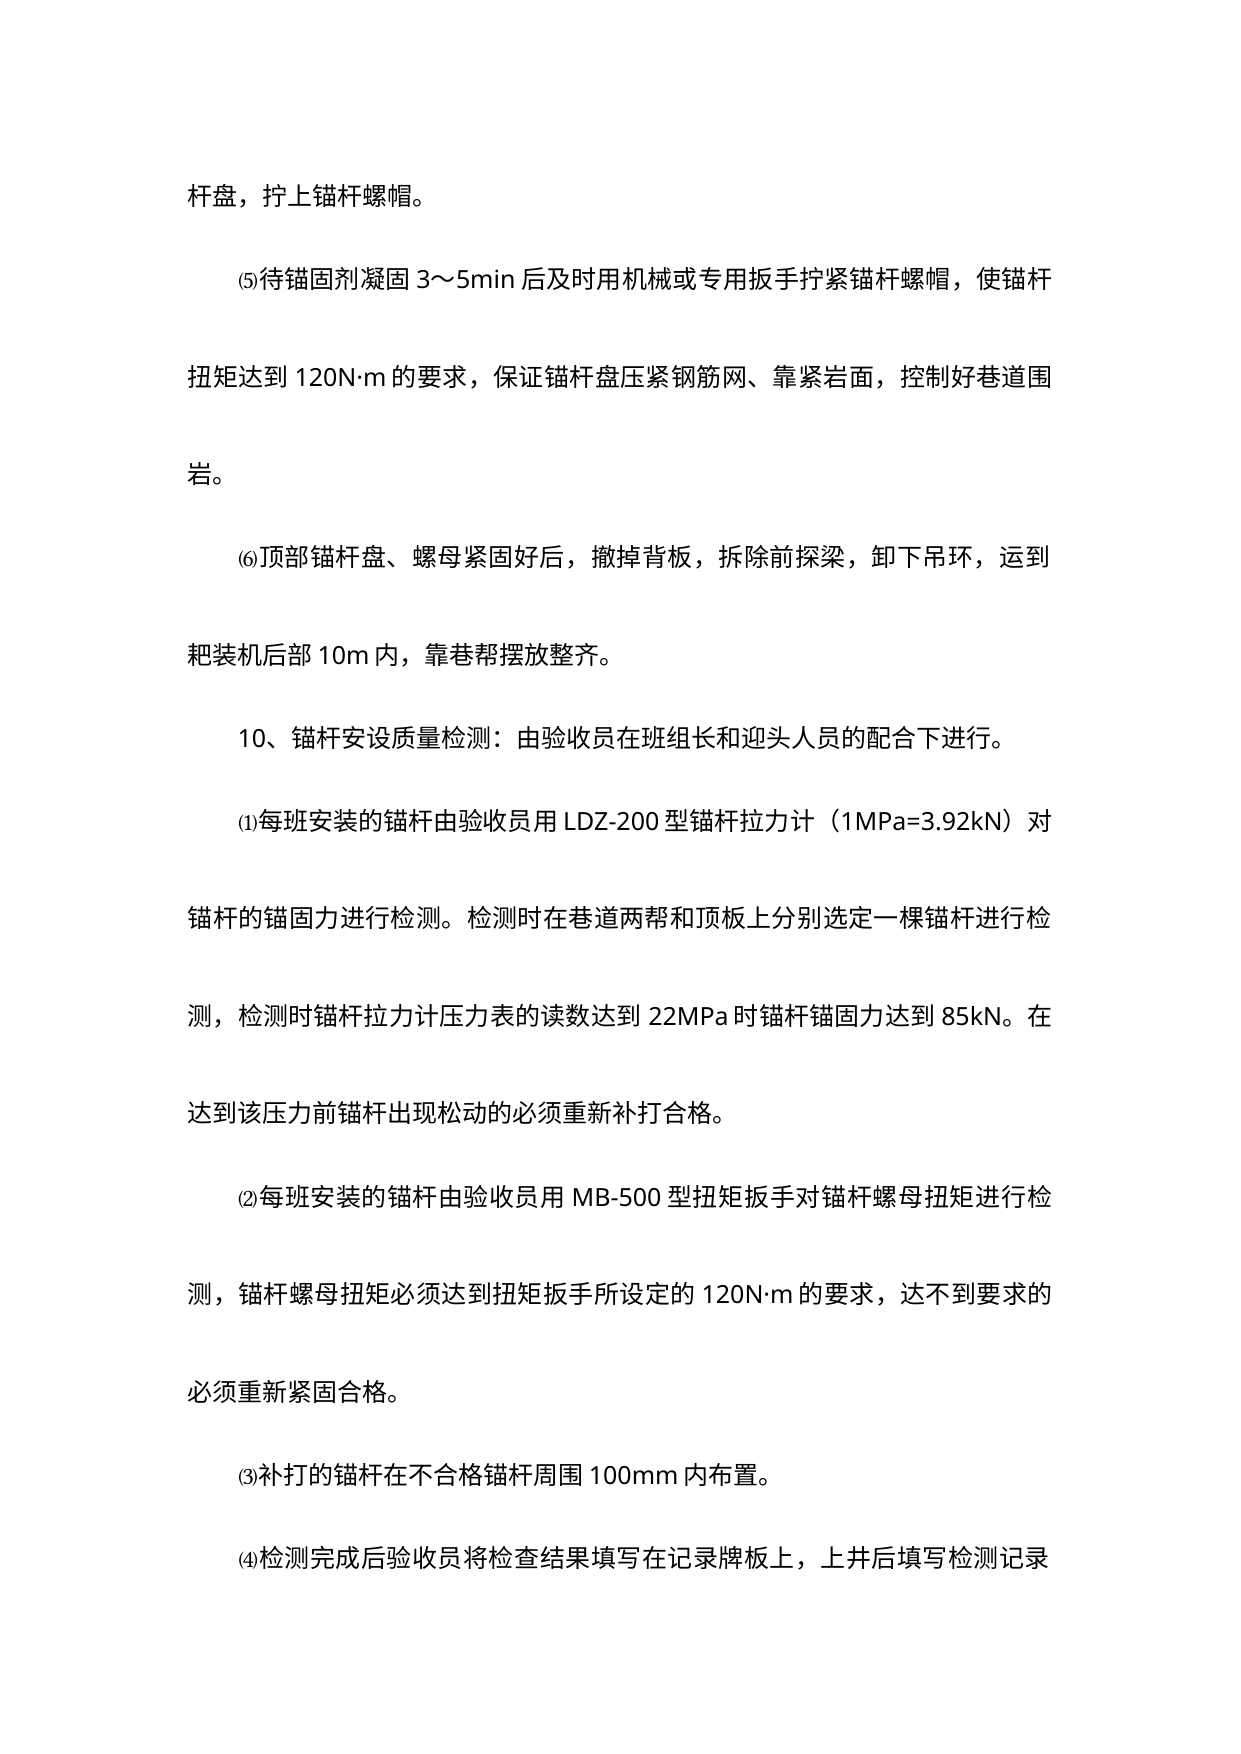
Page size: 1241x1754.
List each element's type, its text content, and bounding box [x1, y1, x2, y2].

text ⑹顶部锚杆盘、螺母紧固好后，撤掉背板，拆除前探梁，卸下吊环，运到耙装机后部内，靠巷帮摆放整齐。 [187, 523, 1053, 686]
text ⑶补打的锚杆在不合格锚杆周围内布置。 [187, 1441, 1053, 1506]
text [187, 162, 1053, 227]
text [187, 1524, 1053, 1589]
text ⑵每班安装的锚杆由验收员用MB-500型扭矩扳手对锚杆螺母扭矩进行检测，锚杆螺母扭矩必须达到扭矩扳手所设定的120N·m的要求，达不到要求的必须重新紧固合格。 [187, 1163, 1053, 1423]
text ⑴每班安装的锚杆由验收员用LDZ-200型锚杆拉力计（1MPa=3.92kN）对锚杆的锚固力进行检测。检测时在巷道两帮和顶板上分别选定一棵锚杆进行检测，检测时锚杆拉力计压力表的读数达到22MPa时锚杆锚固力达到85kN。在达到该压力前锚杆出现松动的必须重新补打合格。 [187, 787, 1053, 1144]
text 10、锚杆安设质量检测：由验收员在班组长和迎头人员的配合下进行。 [187, 704, 1053, 769]
text ⑸待锚固剂凝固3～5min后及时用机械或专用扳手拧紧锚杆螺帽，使锚杆扭矩达到120N·m的要求，保证锚杆盘压紧钢筋网、靠紧岩面，控制好巷道围岩。 [187, 245, 1053, 505]
